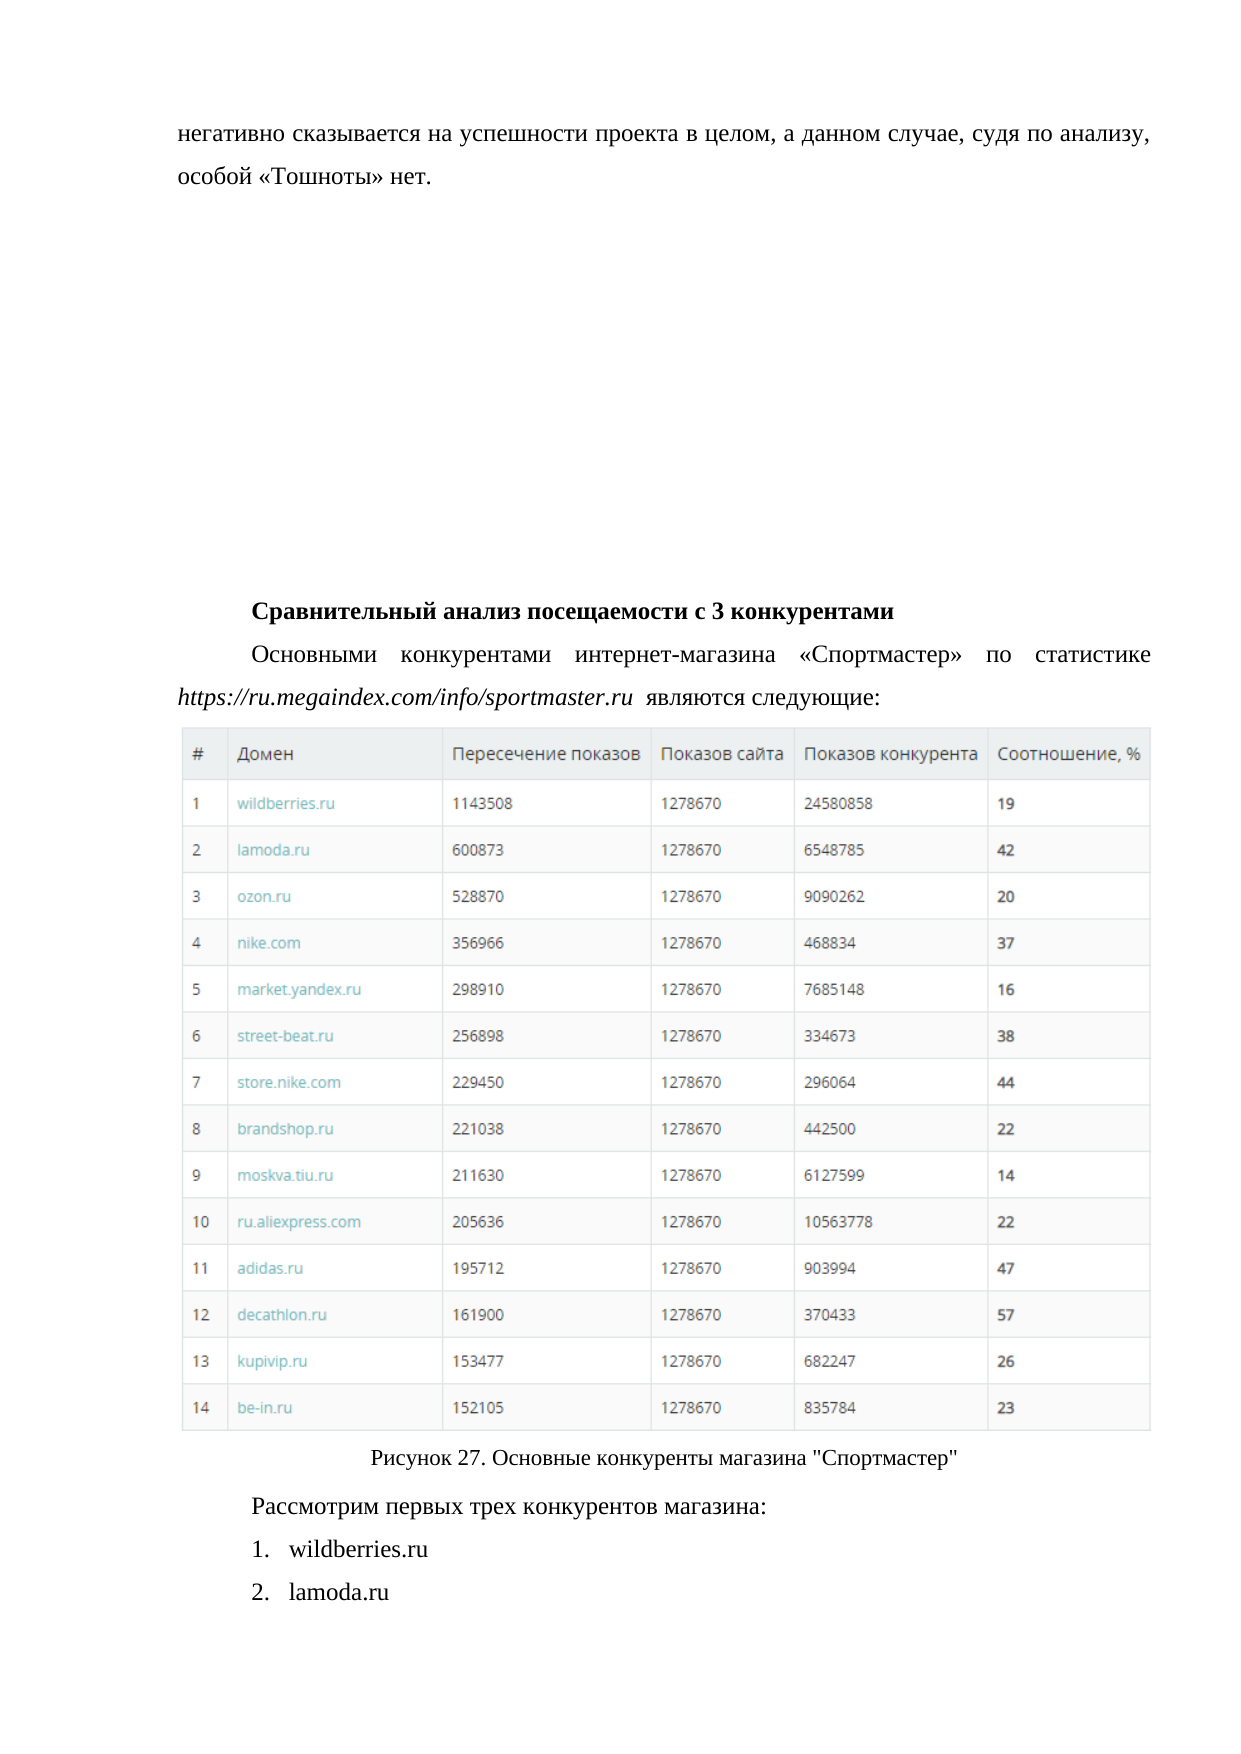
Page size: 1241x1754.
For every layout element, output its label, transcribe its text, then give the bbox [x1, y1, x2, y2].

list wildberries.ru [251, 1534, 1152, 1563]
text Основными конкурентами интернет-магазина «Спортмастер» по статистике https://ru.megaindex.com/info/sportmaster.ru являются следующие: [177, 639, 1152, 711]
list lamoda.ru [251, 1577, 1152, 1606]
picture [177, 725, 1152, 1431]
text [177, 118, 1152, 190]
text Сравнительный анализ посещаемости с 3 конкурентами [177, 596, 1152, 625]
text Рисунок 27. Основные конкуренты магазина "Спортмастер" [177, 1444, 1152, 1470]
text Рассмотрим первых трех конкурентов магазина: [177, 1491, 1152, 1520]
